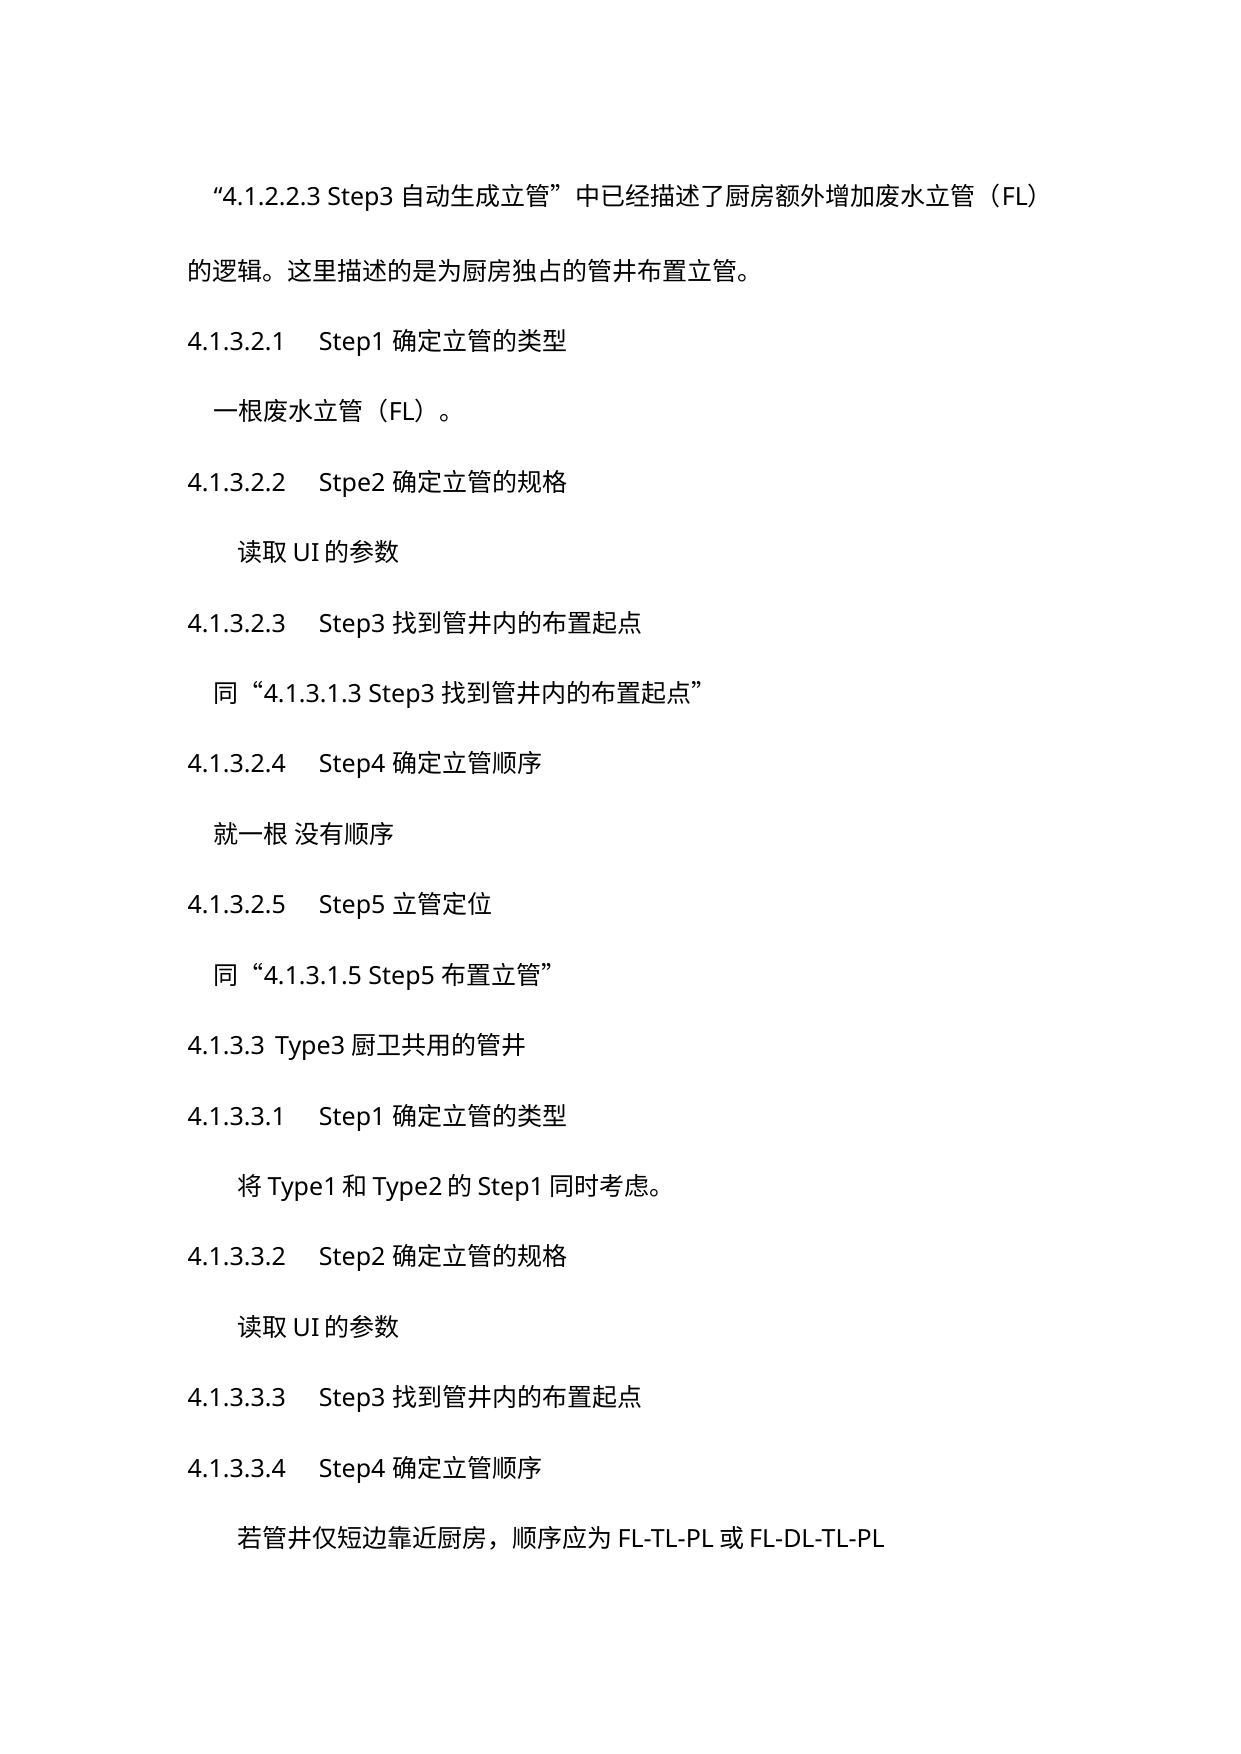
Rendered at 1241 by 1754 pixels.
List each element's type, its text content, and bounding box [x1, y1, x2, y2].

subtitle Step3 找到管井内的布置起点 [187, 1363, 1053, 1428]
subtitle Step5 立管定位 [187, 870, 1053, 935]
subtitle Step1 确定立管的类型 [187, 307, 1053, 372]
subtitle Stpe2 确定立管的规格 [187, 448, 1053, 513]
text 同“4.1.3.1.3 Step3 找到管井内的布置起点” [187, 659, 1053, 724]
text 一根废水立管（FL）。 [187, 377, 1053, 442]
text 同“4.1.3.1.5 Step5 布置立管” [187, 941, 1053, 1006]
text 读取UI的参数 [187, 1293, 1053, 1358]
subtitle Step3 找到管井内的布置起点 [187, 589, 1053, 654]
text “4.1.2.2.3 Step3 自动生成立管”中已经描述了厨房额外增加废水立管（FL）的逻辑。这里描述的是为厨房独占的管井布置立管。 [187, 162, 1053, 302]
text 将Type1和Type2的Step1同时考虑。 [187, 1152, 1053, 1217]
text 读取UI的参数 [187, 518, 1053, 583]
text 若管井仅短边靠近厨房，顺序应为FL-TL-PL或FL-DL-TL-PL [187, 1504, 1053, 1569]
subtitle Step1 确定立管的类型 [187, 1082, 1053, 1147]
subtitle Step4 确定立管顺序 [187, 729, 1053, 794]
subtitle Type3 厨卫共用的管井 [187, 1011, 1053, 1076]
text 就一根 没有顺序 [187, 800, 1053, 865]
subtitle Step4 确定立管顺序 [187, 1434, 1053, 1499]
subtitle Step2 确定立管的规格 [187, 1222, 1053, 1287]
